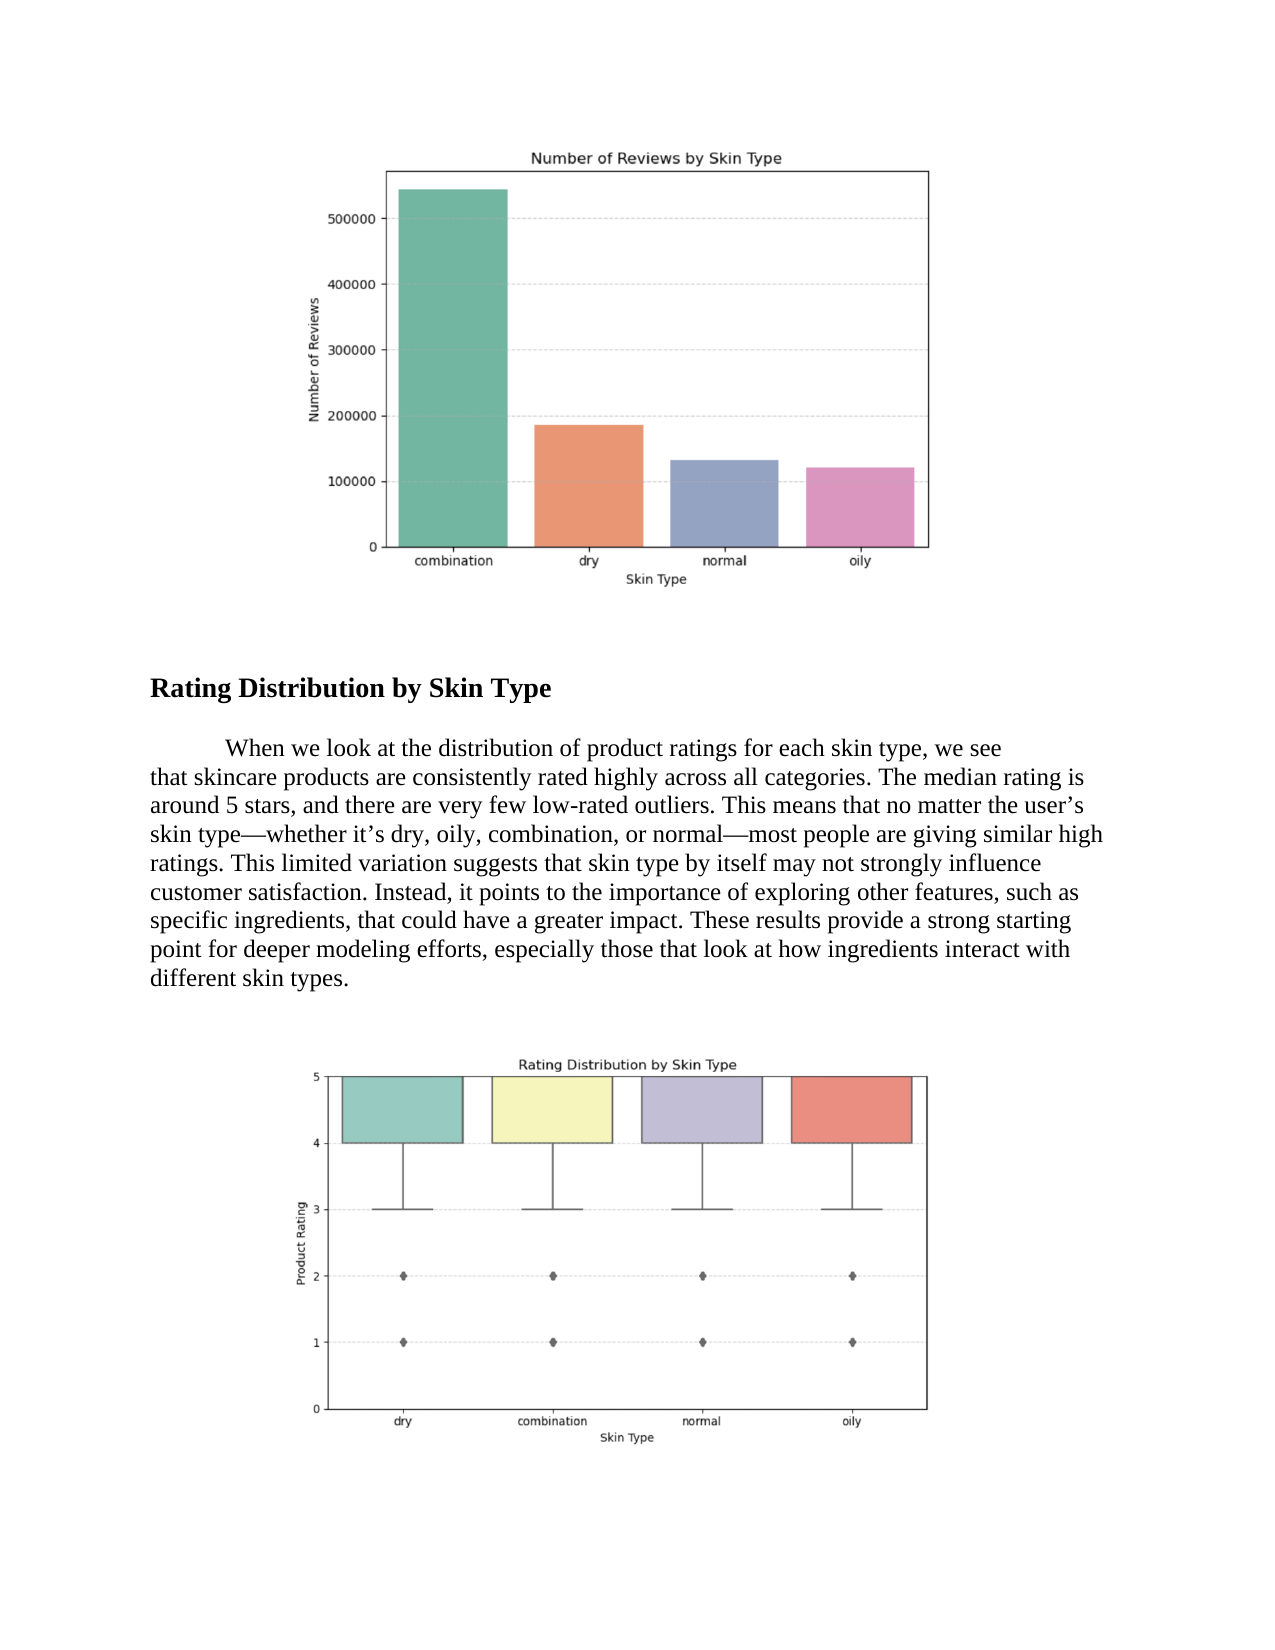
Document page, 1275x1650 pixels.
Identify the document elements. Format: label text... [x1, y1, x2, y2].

picture [269, 1050, 949, 1455]
picture [289, 150, 950, 588]
text When we look at the distribution of product ratings for each skin type, we see that skincare products are consistently rated highly across all categories. The median rating is around 5 stars, and there are very few low-rated outliers. This means that no matter the user’s skin type—whether it’s dry, oily, combination, or normal—most people are giving similar high ratings. This limited variation suggests that skin type by itself may not strongly influence customer satisfaction. Instead, it points to the importance of exploring other features, such as specific ingredients, that could have a greater impact. These results provide a strong starting point for deeper modeling efforts, especially those that look at how ingredients interact with different skin types. [150, 733, 1125, 992]
text Rating Distribution by Skin Type [150, 671, 1125, 704]
